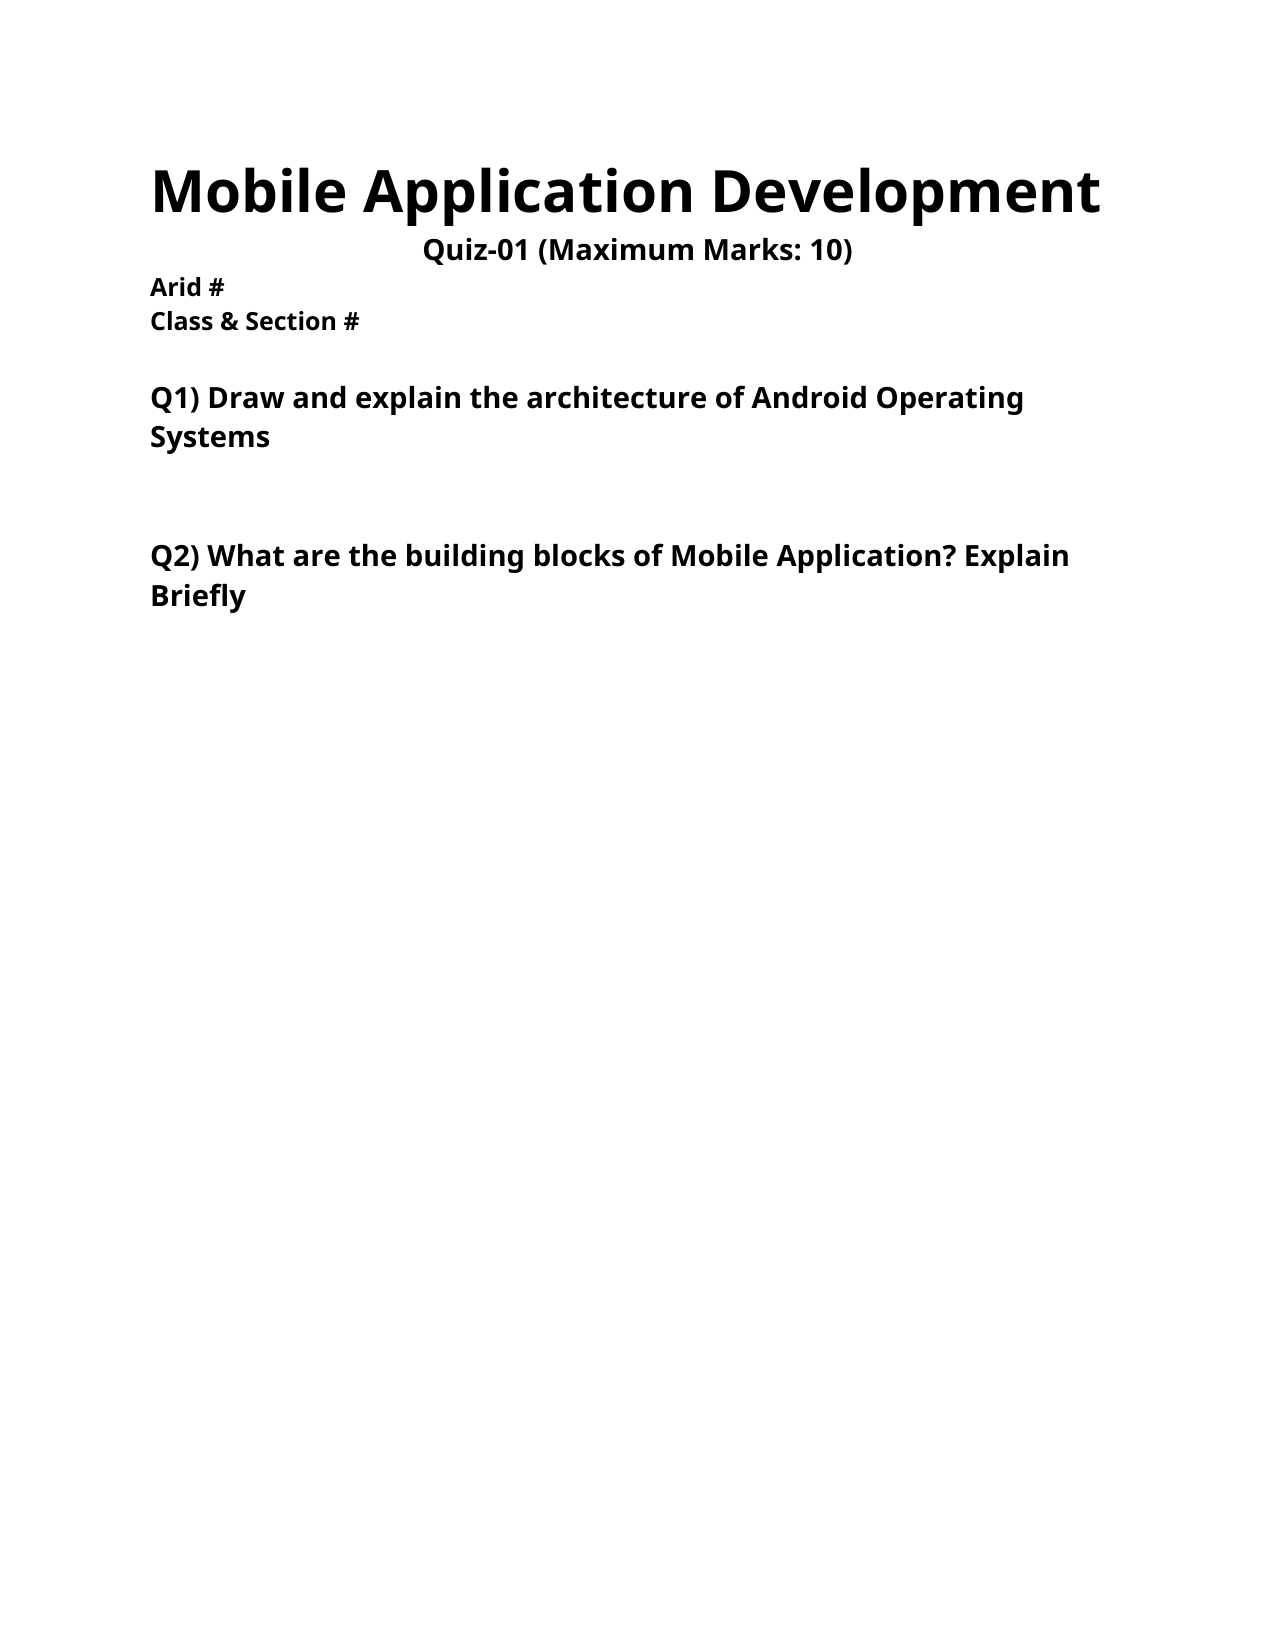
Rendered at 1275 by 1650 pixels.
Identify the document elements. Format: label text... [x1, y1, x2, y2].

text Q2) What are the building blocks of Mobile Application? Explain Briefly [150, 536, 1125, 615]
text Class & Section # [150, 303, 1125, 337]
text Q1) Draw and explain the architecture of Android Operating Systems [150, 377, 1125, 456]
text Quiz-01 (Maximum Marks: 10) [150, 229, 1125, 269]
text Arid # [150, 269, 1125, 303]
text Mobile Application Development [150, 150, 1125, 229]
